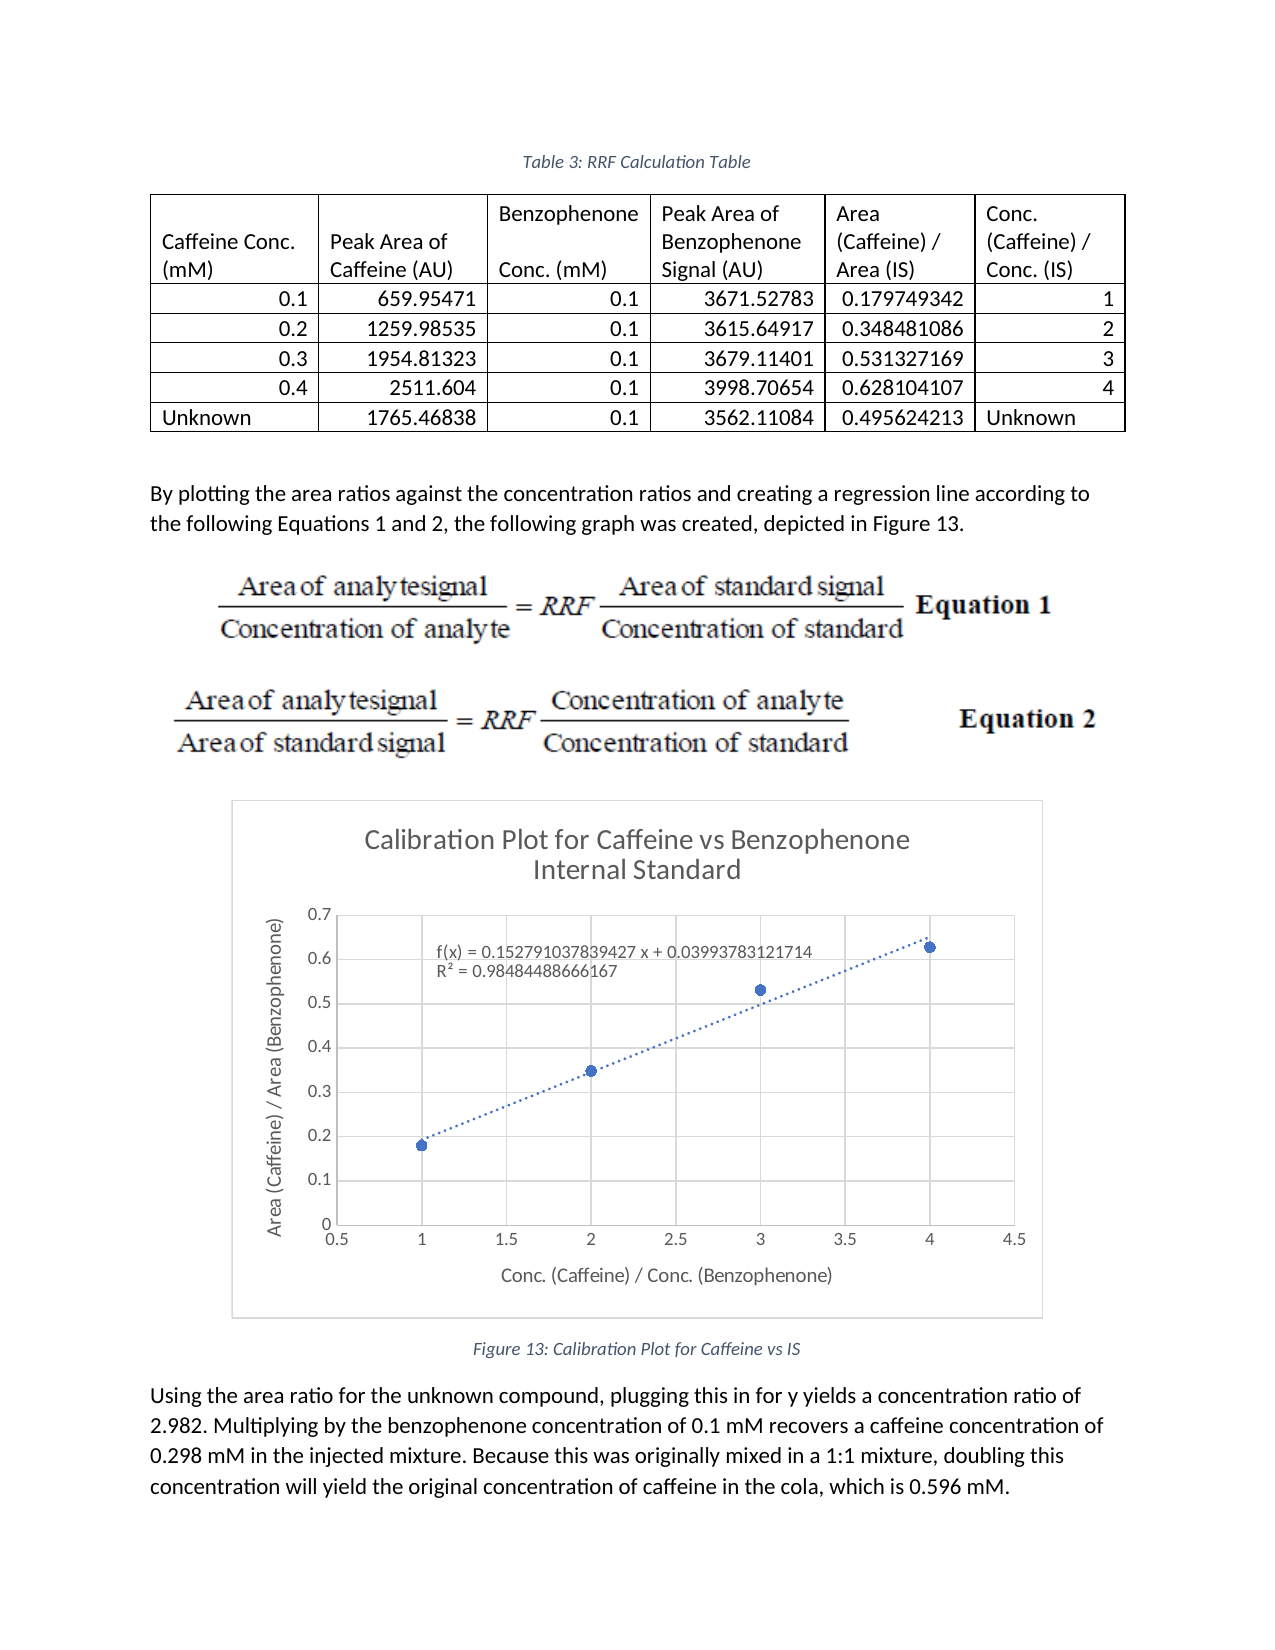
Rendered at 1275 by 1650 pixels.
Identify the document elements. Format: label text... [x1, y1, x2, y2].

table_cell 1 [976, 284, 1124, 312]
table_cell 0.1 [488, 403, 650, 431]
table_header Benzophenone Conc. (mM) [488, 195, 650, 283]
table_header Peak Area of Caffeine (AU) [319, 195, 487, 283]
table_cell 1954.81323 [319, 343, 487, 372]
table_cell 0.348481086 [826, 314, 974, 342]
table_header Peak Area of Benzophenone Signal (AU) [651, 195, 824, 283]
table_cell 0.1 [488, 314, 650, 342]
picture [150, 556, 1125, 781]
table_cell 659.95471 [319, 284, 487, 312]
table_cell 0.628104107 [826, 373, 974, 402]
table_cell 0.4 [151, 373, 318, 402]
table_cell 3615.64917 [651, 314, 824, 342]
table_header Caffeine Conc. (mM) [151, 195, 318, 283]
table_header Conc. (Caffeine) / Conc. (IS) [976, 195, 1124, 283]
table_cell 0.1 [151, 284, 318, 312]
text Figure 13: Calibration Plot for Caffeine vs IS [150, 1337, 1125, 1360]
table_cell 3 [976, 343, 1124, 372]
table_cell 2511.604 [319, 373, 487, 402]
table_cell 1259.98535 [319, 314, 487, 342]
table_cell Unknown [151, 403, 318, 431]
table_cell 0.495624213 [826, 403, 974, 431]
table_cell 0.3 [151, 343, 318, 372]
table_cell 2 [976, 314, 1124, 342]
table_cell 3562.11084 [651, 403, 824, 431]
table_header Area (Caffeine) / Area (IS) [826, 195, 974, 283]
table_cell 3998.70654 [651, 373, 824, 402]
text Using the area ratio for the unknown compound, plugging this in for y yields a concentration ratio of 2.982. Multiplying by the benzophenone concentration of 0.1 mM recovers a caffeine concentration of 0.298 mM in the injected mixture. Because this was originally mixed in a 1:1 mixture, doubling this concentration will yield the original concentration of caffeine in the cola, which is 0.596 mM. [150, 1381, 1125, 1500]
text Table 3: RRF Calculation Table [150, 150, 1125, 173]
table_cell 1765.46838 [319, 403, 487, 431]
table_cell 3679.11401 [651, 343, 824, 372]
table_cell 3671.52783 [651, 284, 824, 312]
table_cell 0.1 [488, 373, 650, 402]
table_cell 4 [976, 373, 1124, 402]
table_cell 0.1 [488, 343, 650, 372]
table_cell Unknown [976, 403, 1124, 431]
table_cell 0.531327169 [826, 343, 974, 372]
text By plotting the area ratios against the concentration ratios and creating a regression line according to the following Equations 1 and 2, the following graph was created, depicted in Figure 13. [150, 479, 1125, 537]
table_cell 0.2 [151, 314, 318, 342]
table_cell 0.179749342 [826, 284, 974, 312]
table_cell 0.1 [488, 284, 650, 312]
